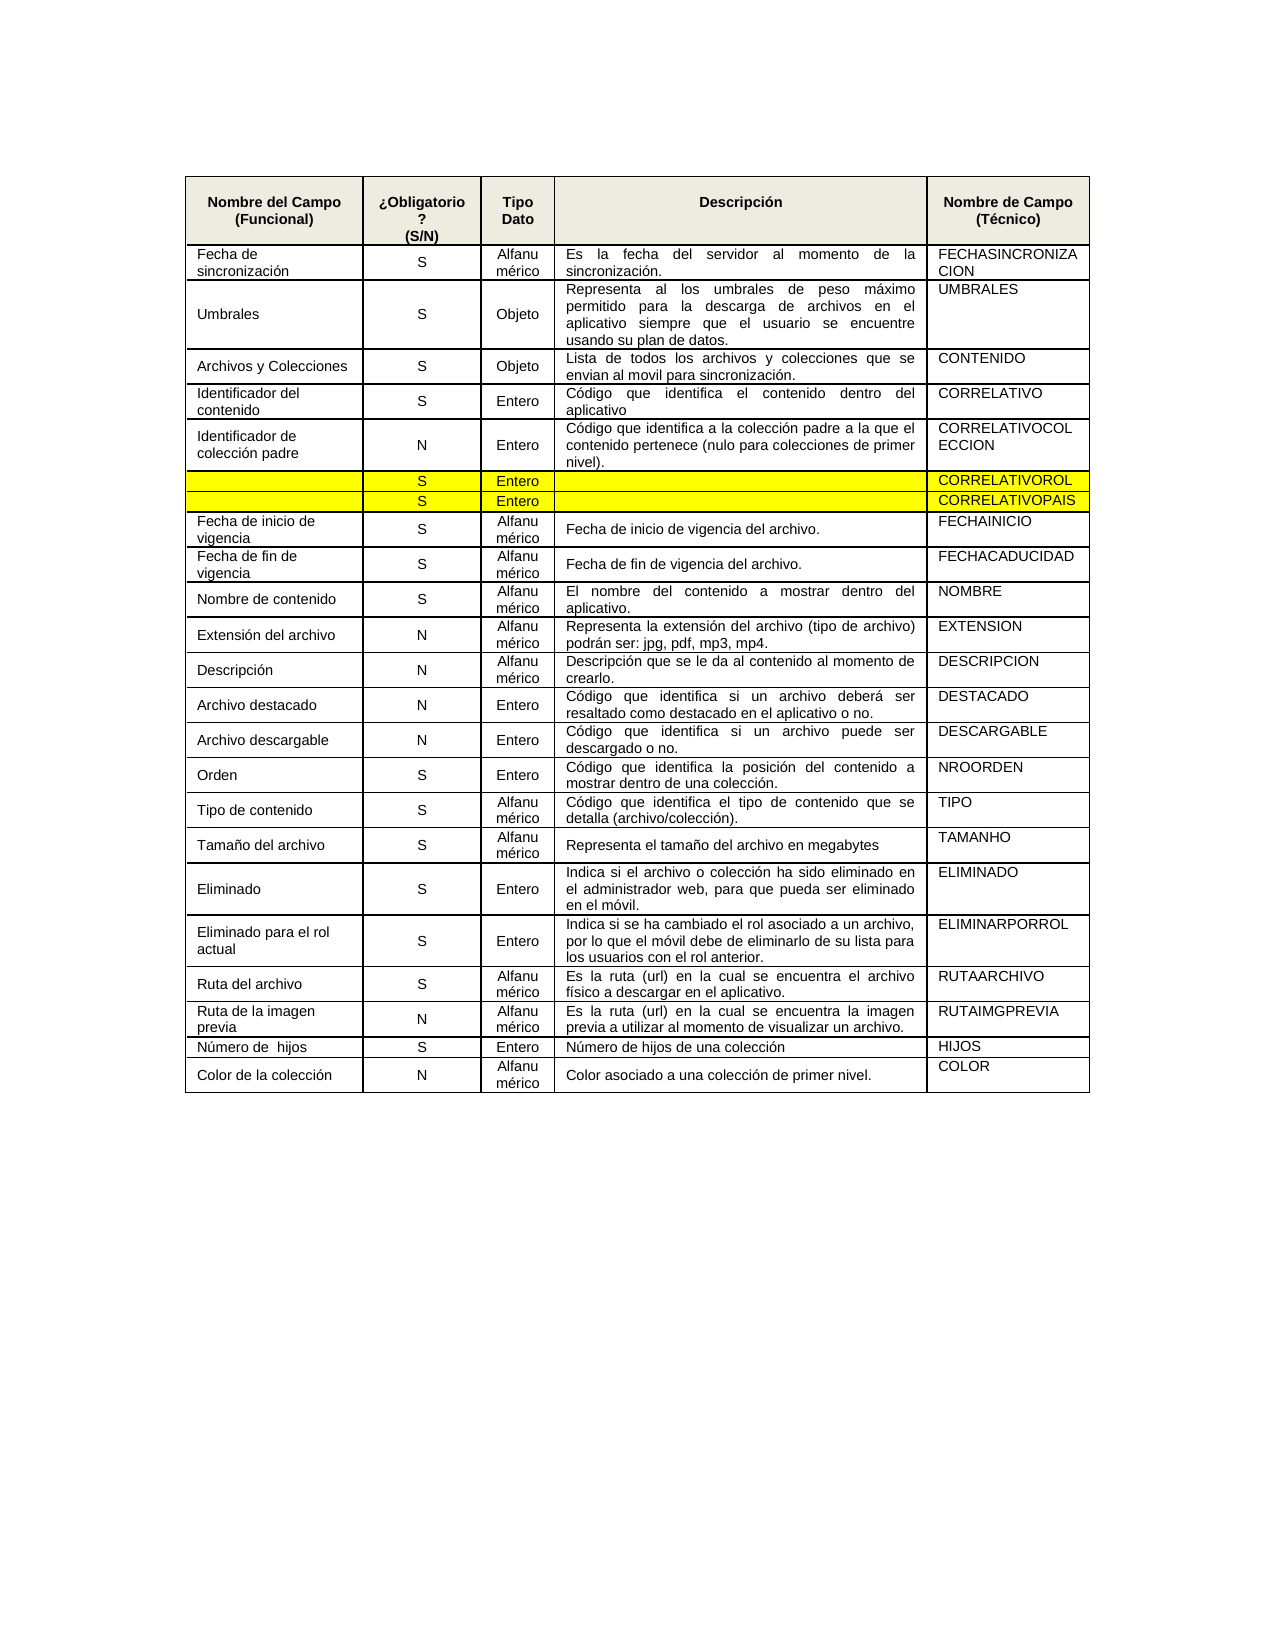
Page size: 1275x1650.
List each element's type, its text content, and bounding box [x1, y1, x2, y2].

table_cell Entero [482, 723, 554, 757]
table_cell [555, 492, 926, 511]
table_cell DESCRIPCION [928, 653, 1089, 686]
table_cell DESTACADO [928, 688, 1089, 722]
table_cell Descripción que se le da al contenido al momento de crearlo. [555, 653, 926, 686]
table_cell Código que identifica si un archivo deberá ser resaltado como destacado en el aplicativo o no. [555, 688, 926, 722]
table_header ¿Obligatorio? (S/N) [364, 177, 480, 244]
table_cell Indica si el archivo o colección ha sido eliminado en el administrador web, para que pueda ser eliminado en el móvil. [555, 864, 926, 914]
table_header Tipo Dato [482, 177, 554, 244]
table_cell Entero [482, 916, 554, 966]
table_cell Entero [482, 492, 554, 511]
table_cell Extensión del archivo [186, 617, 362, 651]
table_cell [186, 492, 362, 511]
table_cell Fecha de inicio de vigencia del archivo. [555, 513, 926, 546]
table_cell Alfanumérico [482, 967, 554, 1001]
table_cell RUTAARCHIVO [928, 967, 1089, 1001]
table_cell Alfanumérico [482, 548, 554, 581]
table_cell Entero [482, 1038, 554, 1056]
table_cell FECHAINICIO [928, 513, 1089, 546]
table_cell S [364, 246, 480, 279]
table_cell S [364, 472, 480, 491]
table_cell ELIMINADO [928, 864, 1089, 914]
table_cell CORRELATIVO [928, 385, 1089, 418]
table_cell [555, 472, 926, 491]
table_cell S [364, 758, 480, 792]
table_cell CORRELATIVOPAIS [928, 492, 1089, 511]
table_header Nombre de Campo (Técnico) [928, 177, 1089, 244]
table_cell Entero [482, 385, 554, 418]
table_cell Fecha de fin de vigencia del archivo. [555, 548, 926, 581]
table_cell Fecha de inicio de vigencia [186, 512, 362, 546]
table_cell TIPO [928, 793, 1089, 827]
table_cell N [364, 618, 480, 651]
table_cell CONTENIDO [928, 350, 1089, 383]
table_cell Código que identifica el contenido dentro del aplicativo [555, 385, 926, 418]
table_cell S [364, 864, 480, 914]
table_cell N [364, 688, 480, 722]
table_cell Entero [482, 472, 554, 491]
table_cell N [364, 723, 480, 757]
table_cell Objeto [482, 350, 554, 383]
table_cell Representa el tamaño del archivo en megabytes [555, 828, 926, 862]
table_cell ELIMINARPORROL [928, 916, 1089, 966]
table_cell Código que identifica a la colección padre a la que el contenido pertenece (nulo para colecciones de primer nivel). [555, 420, 926, 470]
table_cell Alfanumérico [482, 618, 554, 651]
table_cell S [364, 548, 480, 581]
table_cell S [364, 916, 480, 966]
table_cell HIJOS [928, 1038, 1089, 1056]
table_cell Objeto [482, 281, 554, 348]
table_cell El nombre del contenido a mostrar dentro del aplicativo. [555, 583, 926, 616]
table_cell S [364, 828, 480, 862]
table_cell Umbrales [186, 280, 362, 348]
table_cell EXTENSION [928, 618, 1089, 651]
table_cell Alfanumérico [482, 653, 554, 686]
table_cell UMBRALES [928, 281, 1089, 348]
table_cell Archivo destacado [186, 688, 362, 722]
table_cell Número de hijos de una colección [555, 1038, 926, 1056]
table_cell S [364, 513, 480, 546]
table_cell Archivo descargable [186, 723, 362, 757]
table_cell S [364, 492, 480, 511]
table_cell N [364, 1002, 480, 1036]
table_cell Representa al los umbrales de peso máximo permitido para la descarga de archivos en el aplicativo siempre que el usuario se encuentre usando su plan de datos. [555, 281, 926, 348]
table_cell Color de la colección [186, 1058, 362, 1091]
table_cell N [364, 1058, 480, 1091]
table_cell TAMANHO [928, 828, 1089, 862]
table_cell Código que identifica la posición del contenido a mostrar dentro de una colección. [555, 758, 926, 792]
table_cell Alfanumérico [482, 1002, 554, 1036]
table_cell Indica si se ha cambiado el rol asociado a un archivo, por lo que el móvil debe de eliminarlo de su lista para los usuarios con el rol anterior. [555, 916, 926, 966]
table_cell Fecha de sincronización [186, 245, 362, 279]
table_cell Código que identifica el tipo de contenido que se detalla (archivo/colección). [555, 793, 926, 827]
table_cell Identificador de colección padre [186, 419, 362, 470]
table_cell Entero [482, 758, 554, 792]
table_cell Alfanumérico [482, 828, 554, 862]
table_cell Alfanumérico [482, 1058, 554, 1091]
table_cell Número de hijos [186, 1037, 362, 1056]
table_cell Es la ruta (url) en la cual se encuentra el archivo físico a descargar en el aplicativo. [555, 967, 926, 1001]
table_cell Representa la extensión del archivo (tipo de archivo) podrán ser: jpg, pdf, mp3, mp4. [555, 618, 926, 651]
table_cell CORRELATIVOCOLECCION [928, 420, 1089, 470]
table_cell Alfanumérico [482, 793, 554, 827]
table_cell RUTAIMGPREVIA [928, 1002, 1089, 1036]
table_cell Entero [482, 420, 554, 470]
table_cell Alfanumérico [482, 246, 554, 279]
table_cell FECHACADUCIDAD [928, 548, 1089, 581]
table_cell Nombre de contenido [186, 582, 362, 616]
table_cell S [364, 385, 480, 418]
table_cell COLOR [928, 1058, 1089, 1091]
table_header Descripción [555, 177, 926, 244]
table_cell N [364, 653, 480, 686]
table_cell S [364, 793, 480, 827]
table_cell S [364, 583, 480, 616]
table_cell Código que identifica si un archivo puede ser descargado o no. [555, 723, 926, 757]
table_cell Orden [186, 758, 362, 792]
table_cell N [364, 420, 480, 470]
table_cell Eliminado [186, 863, 362, 914]
table_cell Tamaño del archivo [186, 828, 362, 862]
table_cell Ruta de la imagen previa [186, 1002, 362, 1036]
table_cell Lista de todos los archivos y colecciones que se envian al movil para sincronización. [555, 350, 926, 383]
table_cell FECHASINCRONIZACION [928, 246, 1089, 279]
table_cell CORRELATIVOROL [928, 472, 1089, 491]
table_cell [186, 471, 362, 491]
table_cell NOMBRE [928, 583, 1089, 616]
table_cell DESCARGABLE [928, 723, 1089, 757]
table_cell Alfanumérico [482, 583, 554, 616]
table_cell S [364, 1038, 480, 1056]
table_cell Identificador del contenido [186, 384, 362, 418]
table_cell NROORDEN [928, 758, 1089, 792]
table_cell S [364, 350, 480, 383]
table_cell Alfanumérico [482, 513, 554, 546]
table_cell Es la ruta (url) en la cual se encuentra la imagen previa a utilizar al momento de visualizar un archivo. [555, 1002, 926, 1036]
table_cell S [364, 281, 480, 348]
table_cell Eliminado para el rol actual [186, 915, 362, 966]
table_header Nombre del Campo (Funcional) [186, 177, 362, 244]
table_cell Entero [482, 864, 554, 914]
table_cell Archivos y Colecciones [186, 349, 362, 383]
table_cell Tipo de contenido [186, 793, 362, 827]
table_cell Descripción [186, 653, 362, 686]
table_cell Es la fecha del servidor al momento de la sincronización. [555, 246, 926, 279]
table_cell Entero [482, 688, 554, 722]
table_cell Color asociado a una colección de primer nivel. [555, 1058, 926, 1091]
table_cell S [364, 967, 480, 1001]
table_cell Ruta del archivo [186, 967, 362, 1001]
table_cell Fecha de fin de vigencia [186, 547, 362, 581]
